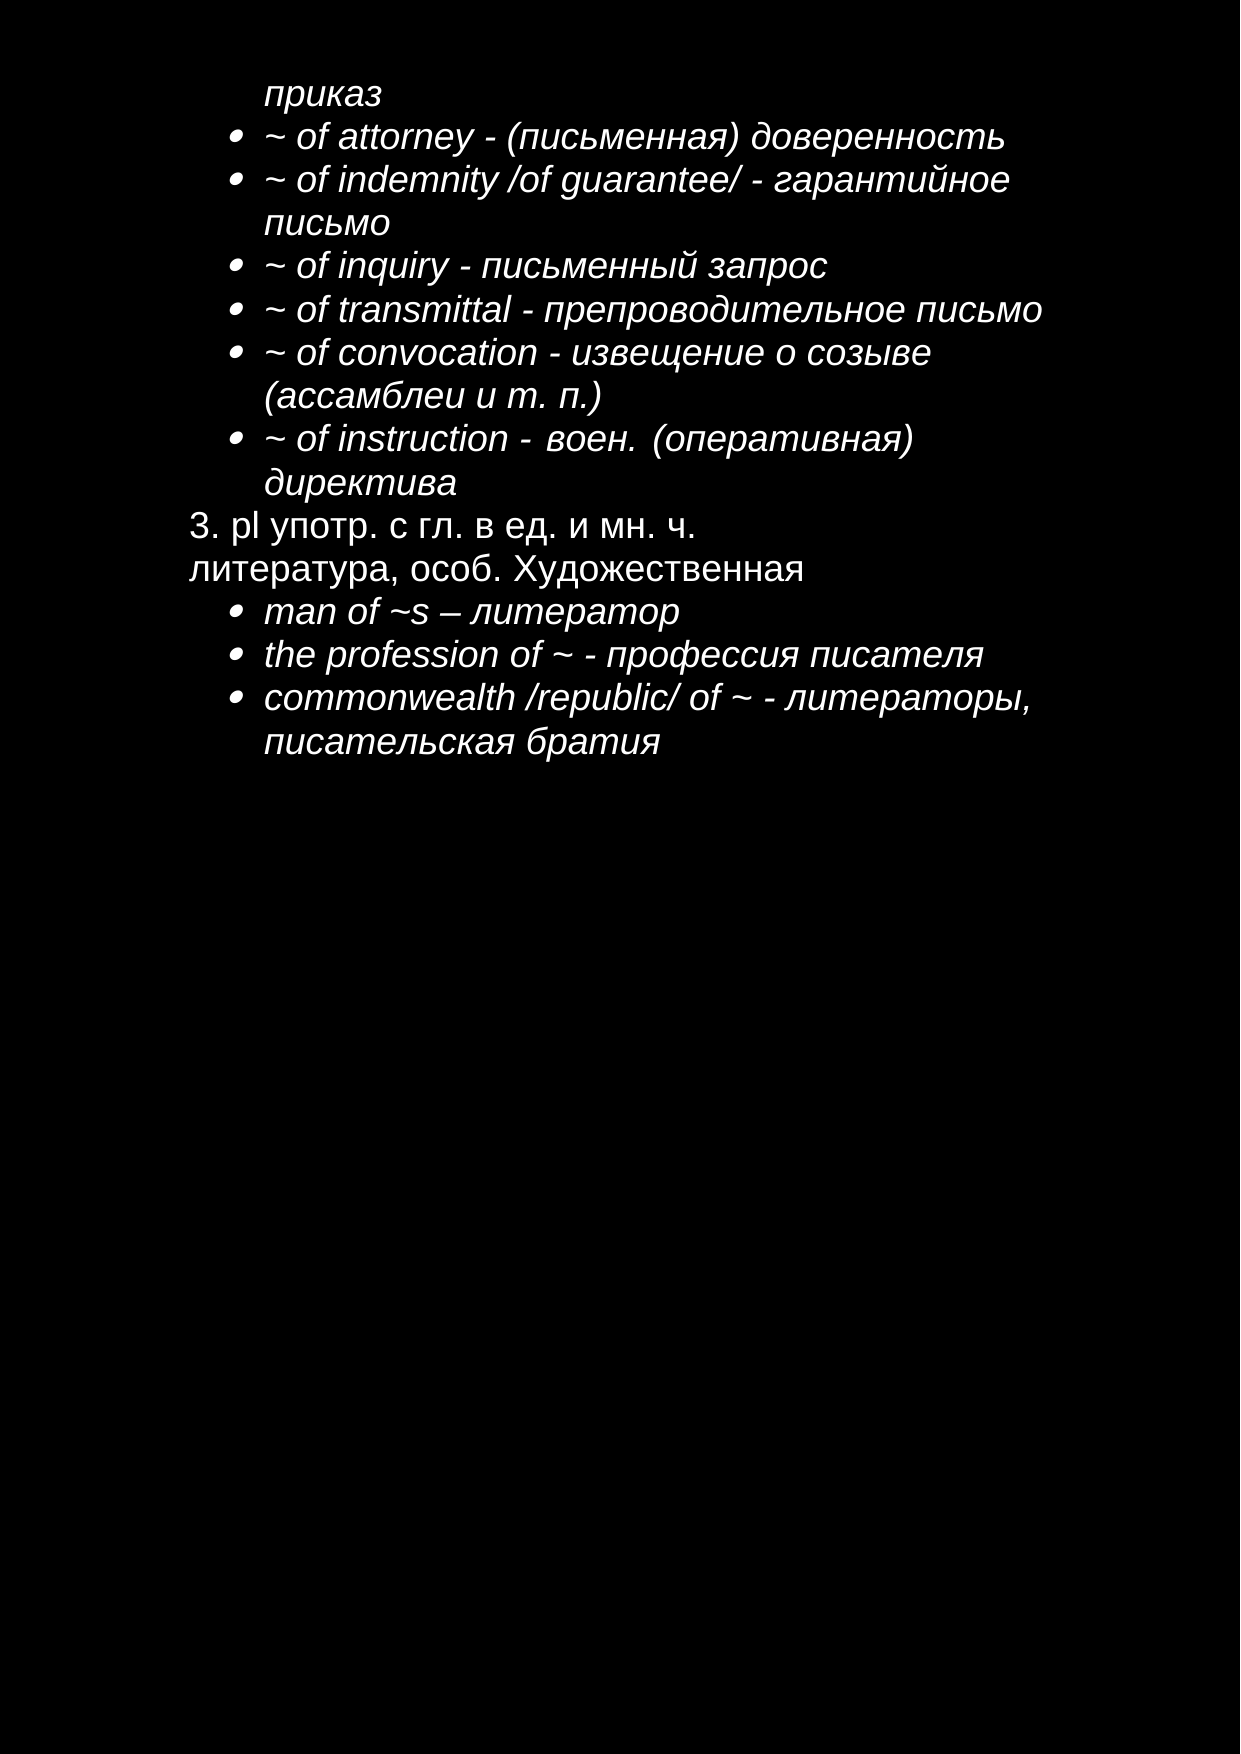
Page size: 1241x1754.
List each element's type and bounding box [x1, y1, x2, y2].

table_header [182, 62, 1064, 986]
